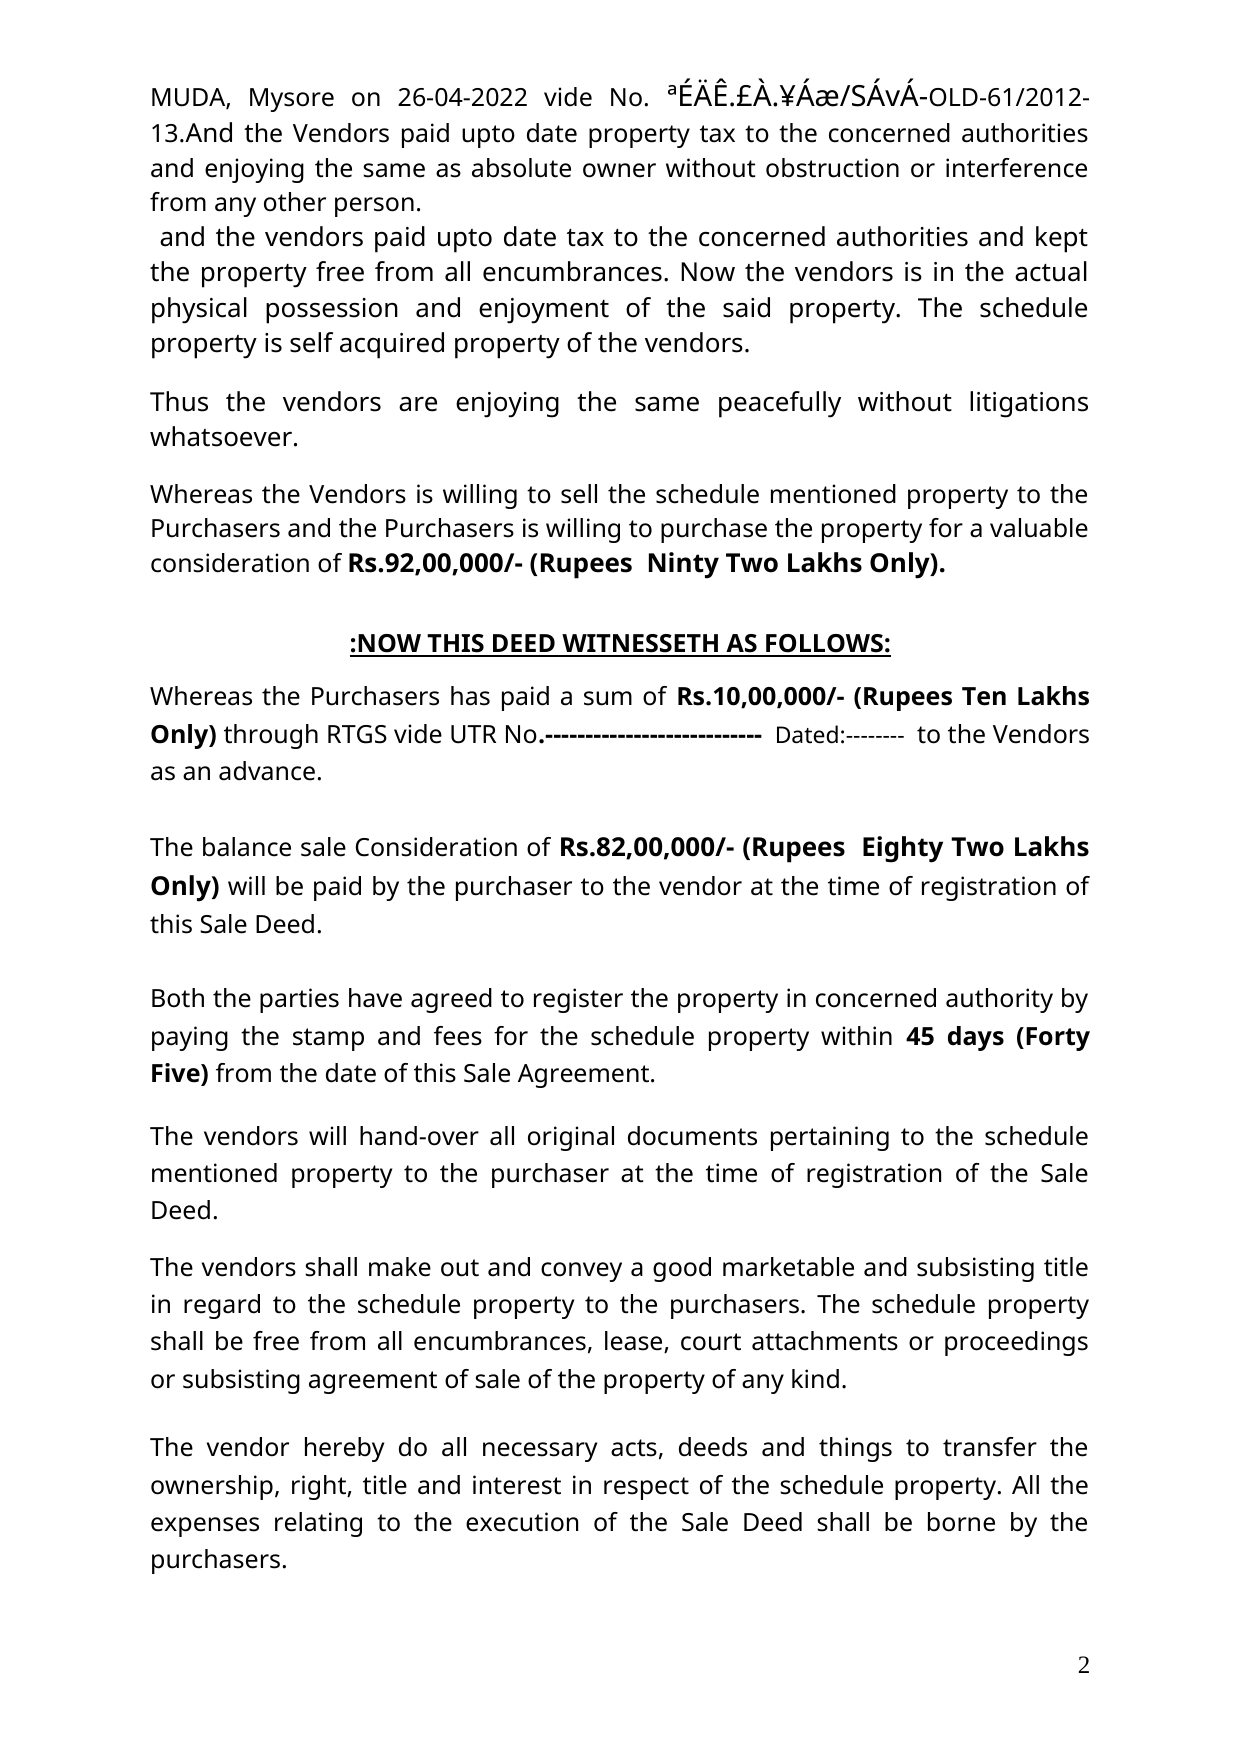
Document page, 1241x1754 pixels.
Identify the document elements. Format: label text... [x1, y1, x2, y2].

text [150, 75, 1090, 218]
text Both the parties have agreed to register the property in concerned authority by paying the stamp and fees for the schedule property within 45 days (Forty Five) from the date of this Sale Agreement. [150, 981, 1090, 1090]
text The vendors will hand-over all original documents pertaining to the schedule mentioned property to the purchaser at the time of registration of the Sale Deed. [150, 1118, 1090, 1227]
text The balance sale Consideration of Rs.82,00,000/- (Rupees Eighty Two Lakhs Only) will be paid by the purchaser to the vendor at the time of registration of this Sale Deed. [150, 828, 1090, 940]
text and the vendors paid upto date tax to the concerned authorities and kept the property free from all encumbrances. Now the vendors is in the actual physical possession and enjoyment of the said property. The schedule property is self acquired property of the vendors. [150, 218, 1090, 360]
text Whereas the Vendors is willing to sell the schedule mentioned property to the Purchasers and the Purchasers is willing to purchase the property for a valuable consideration of Rs.92,00,000/- (Rupees Ninty Two Lakhs Only). [150, 477, 1090, 581]
text Whereas the Purchasers has paid a sum of Rs.10,00,000/- (Rupees Ten Lakhs Only) through RTGS vide UTR No.--------------------------- Dated:-------- to the Vendors as an advance. [150, 679, 1090, 788]
text :NOW THIS DEED WITNESSETH AS FOLLOWS: [150, 626, 1090, 660]
text The vendors shall make out and convey a good marketable and subsisting title in regard to the schedule property to the purchasers. The schedule property shall be free from all encumbrances, lease, court attachments or proceedings or subsisting agreement of sale of the property of any kind. [150, 1249, 1090, 1395]
text The vendor hereby do all necessary acts, deeds and things to transfer the ownership, right, title and interest in respect of the schedule property. All the expenses relating to the execution of the Sale Deed shall be borne by the purchasers. [150, 1430, 1090, 1576]
text Thus the vendors are enjoying the same peacefully without litigations whatsoever. [150, 383, 1090, 454]
